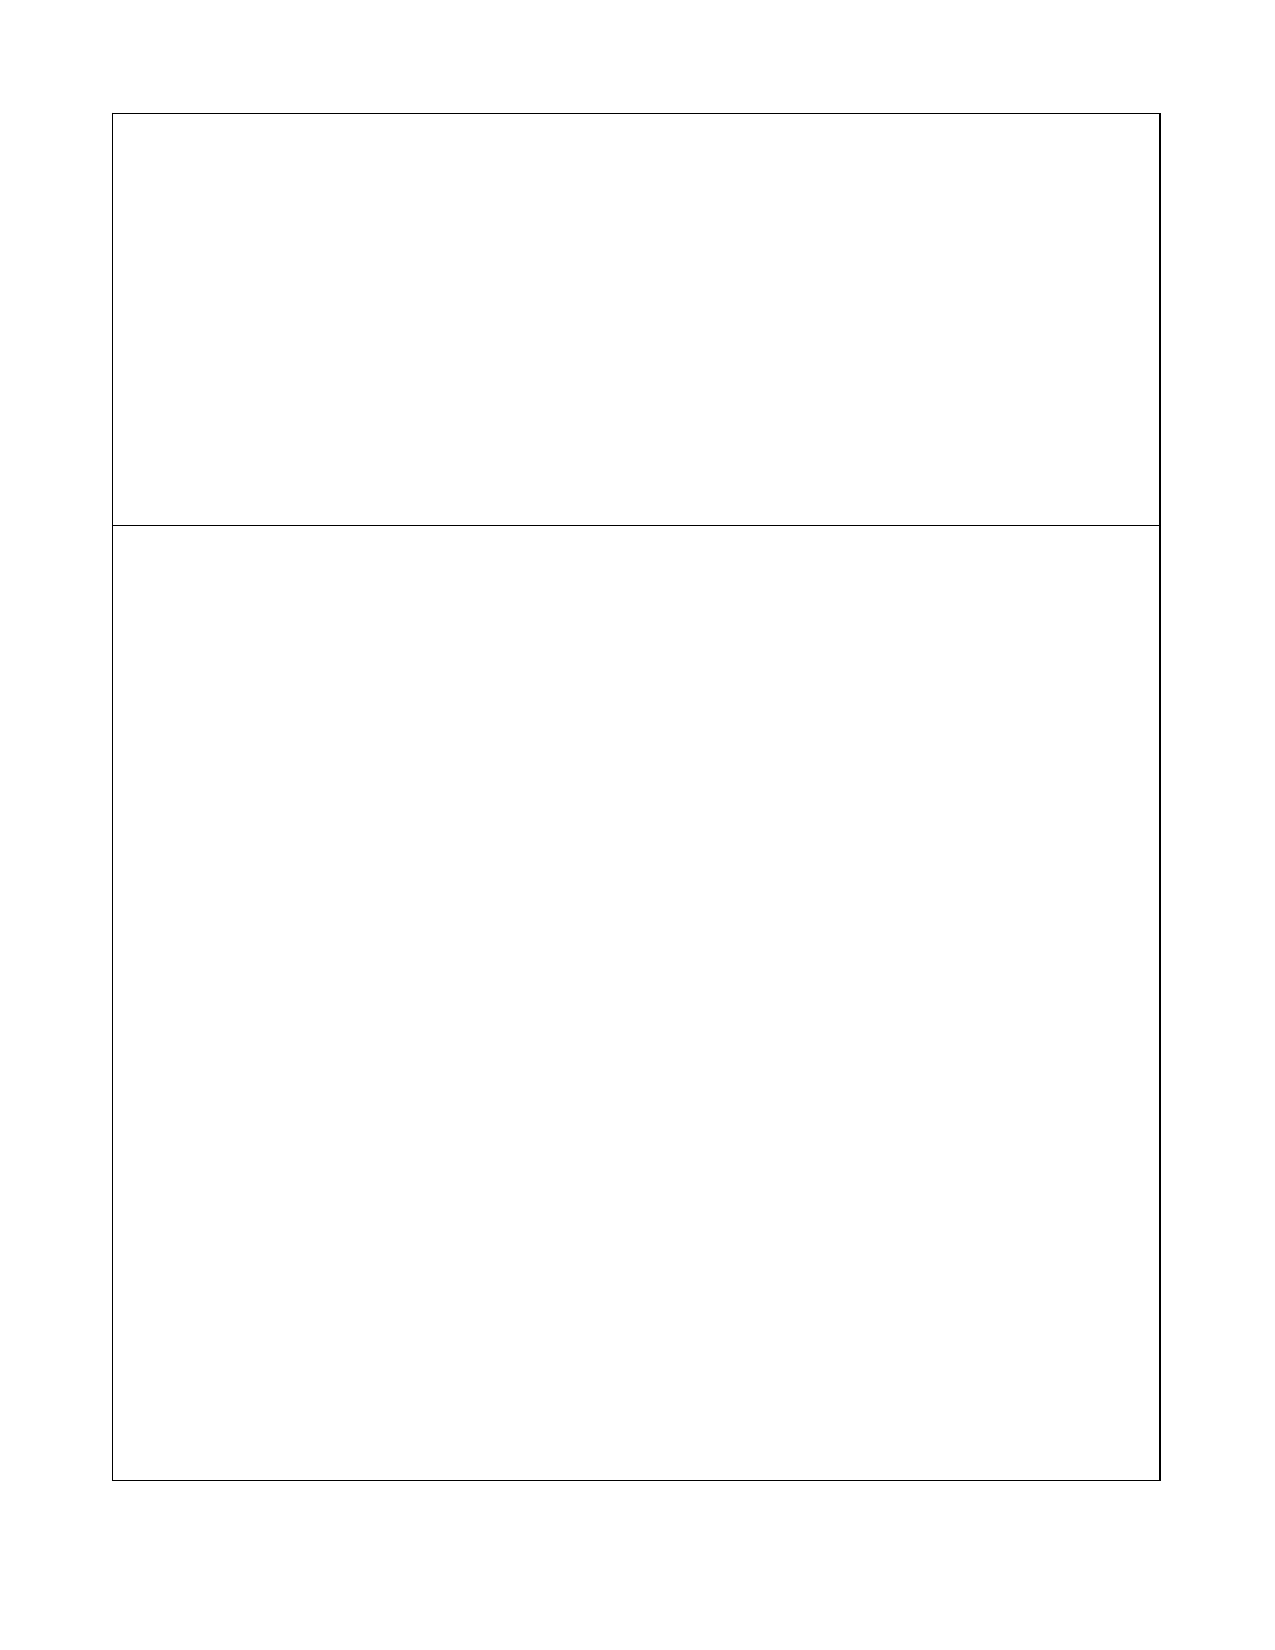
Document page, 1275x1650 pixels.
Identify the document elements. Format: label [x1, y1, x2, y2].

table_cell [113, 526, 1159, 1480]
table_cell [113, 114, 1159, 524]
